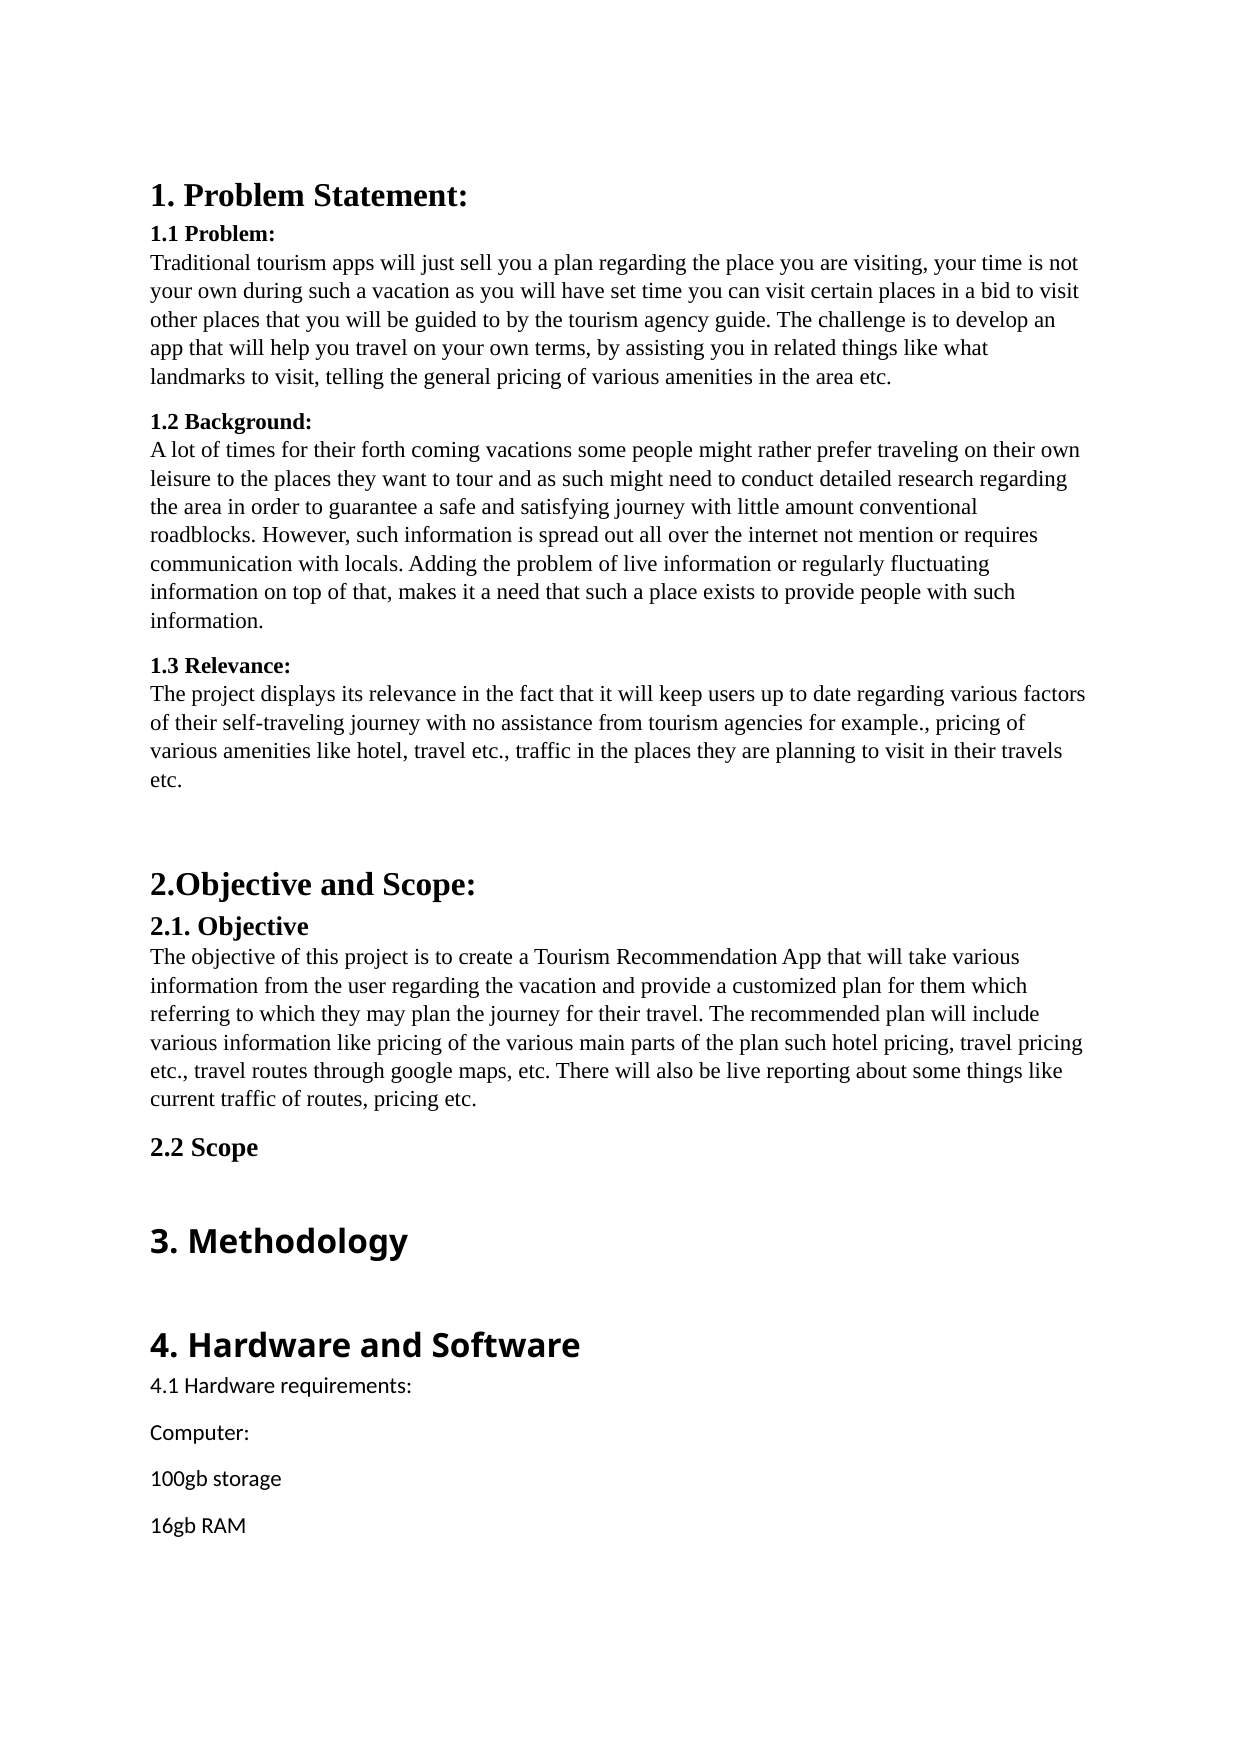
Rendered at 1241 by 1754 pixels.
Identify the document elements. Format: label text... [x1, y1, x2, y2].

text 16gb RAM [150, 1511, 1090, 1539]
subtitle 1. Problem Statement: [150, 175, 1090, 213]
text Traditional tourism apps will just sell you a plan regarding the place you are visiting, your time is not your own during such a vacation as you will have set time you can visit certain places in a bid to visit other places that you will be guided to by the tourism agency guide. The challenge is to develop an app that will help you travel on your own terms, by assisting you in related things like what landmarks to visit, telling the general pricing of various amenities in the area etc. [150, 249, 1090, 389]
text The project displays its relevance in the fact that it will keep users up to date regarding various factors of their self-traveling journey with no assistance from tourism agencies for example., pricing of various amenities like hotel, travel etc., traffic in the places they are planning to visit in their travels etc. [150, 680, 1090, 792]
text 4.1 Hardware requirements: [150, 1371, 1090, 1399]
text The objective of this project is to create a Tourism Recommendation App that will take various information from the user regarding the vacation and provide a customized plan for them which referring to which they may plan the journey for their travel. The recommended plan will include various information like pricing of the various main parts of the plan such hotel pricing, travel pricing etc., travel routes through google maps, etc. There will also be live reporting about some things like current traffic of routes, pricing etc. [150, 943, 1090, 1112]
subtitle 1.1 Problem: [150, 221, 1090, 247]
subtitle 2.Objective and Scope: [150, 864, 1090, 903]
text A lot of times for their forth coming vacations some people might rather prefer traveling on their own leisure to the places they want to tour and as such might need to conduct detailed research regarding the area in order to guarantee a safe and satisfying journey with little amount conventional roadblocks. However, such information is spread out all over the internet not mention or requires communication with locals. Adding the problem of live information or regularly fluctuating information on top of that, makes it a need that such a place exists to provide people with such information. [150, 436, 1090, 633]
subtitle 4. Hardware and Software [150, 1322, 1090, 1367]
text 100gb storage [150, 1464, 1090, 1492]
subtitle 1.3 Relevance: [150, 652, 1090, 678]
subtitle 2.2 Scope [150, 1131, 1090, 1162]
text Computer: [150, 1418, 1090, 1446]
subtitle 3. Methodology [150, 1218, 1090, 1263]
subtitle 2.1. Objective [150, 910, 1090, 941]
subtitle 1.2 Background: [150, 408, 1090, 434]
